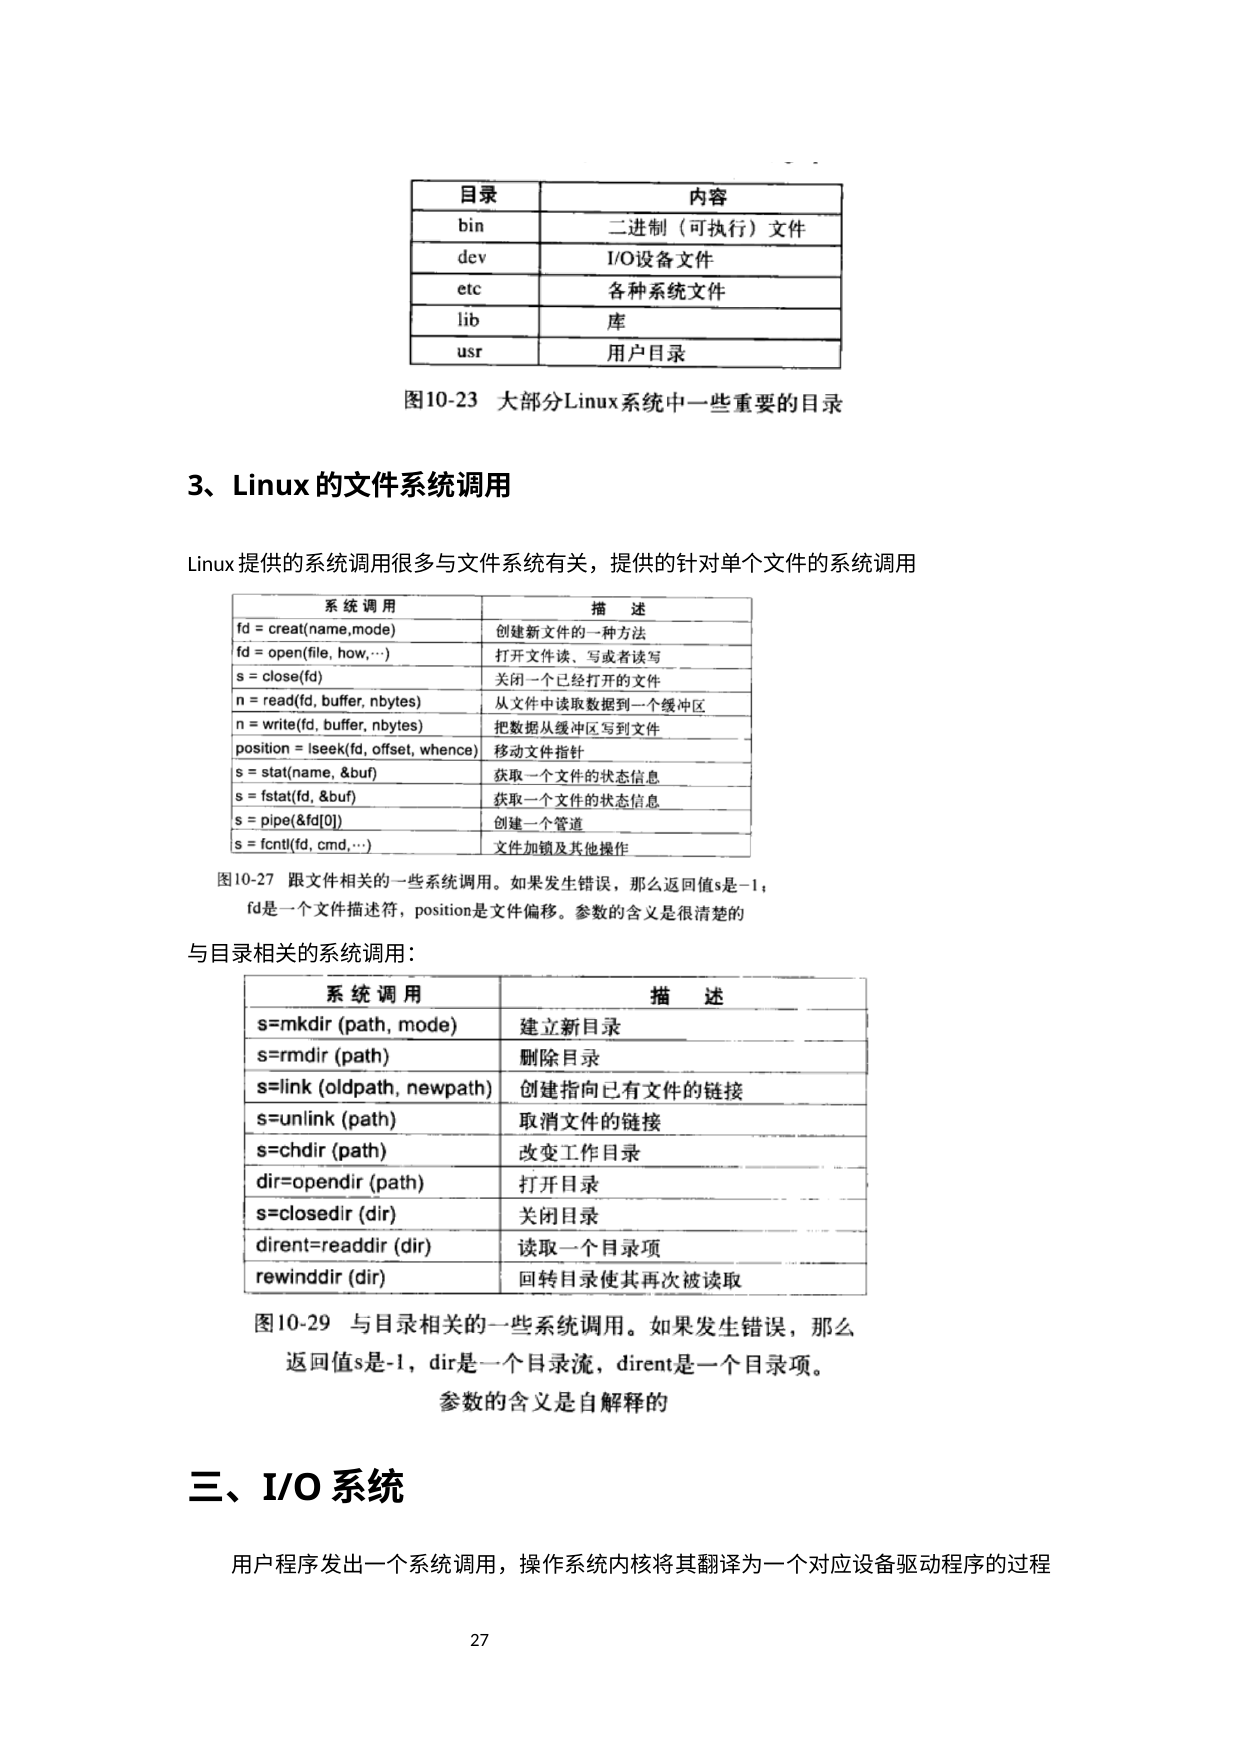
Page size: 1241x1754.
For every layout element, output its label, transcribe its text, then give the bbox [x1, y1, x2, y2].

picture [231, 967, 872, 1422]
list Linux提供的系统调用很多与文件系统有关，提供的针对单个文件的系统调用 [187, 545, 1053, 578]
list 与目录相关的系统调用： [187, 935, 1053, 968]
picture [187, 577, 774, 927]
subtitle 3、Linux的文件系统调用 [187, 451, 1053, 516]
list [187, 1546, 1053, 1579]
subtitle 三、I/O系统 [187, 1452, 1053, 1517]
picture [390, 162, 850, 418]
